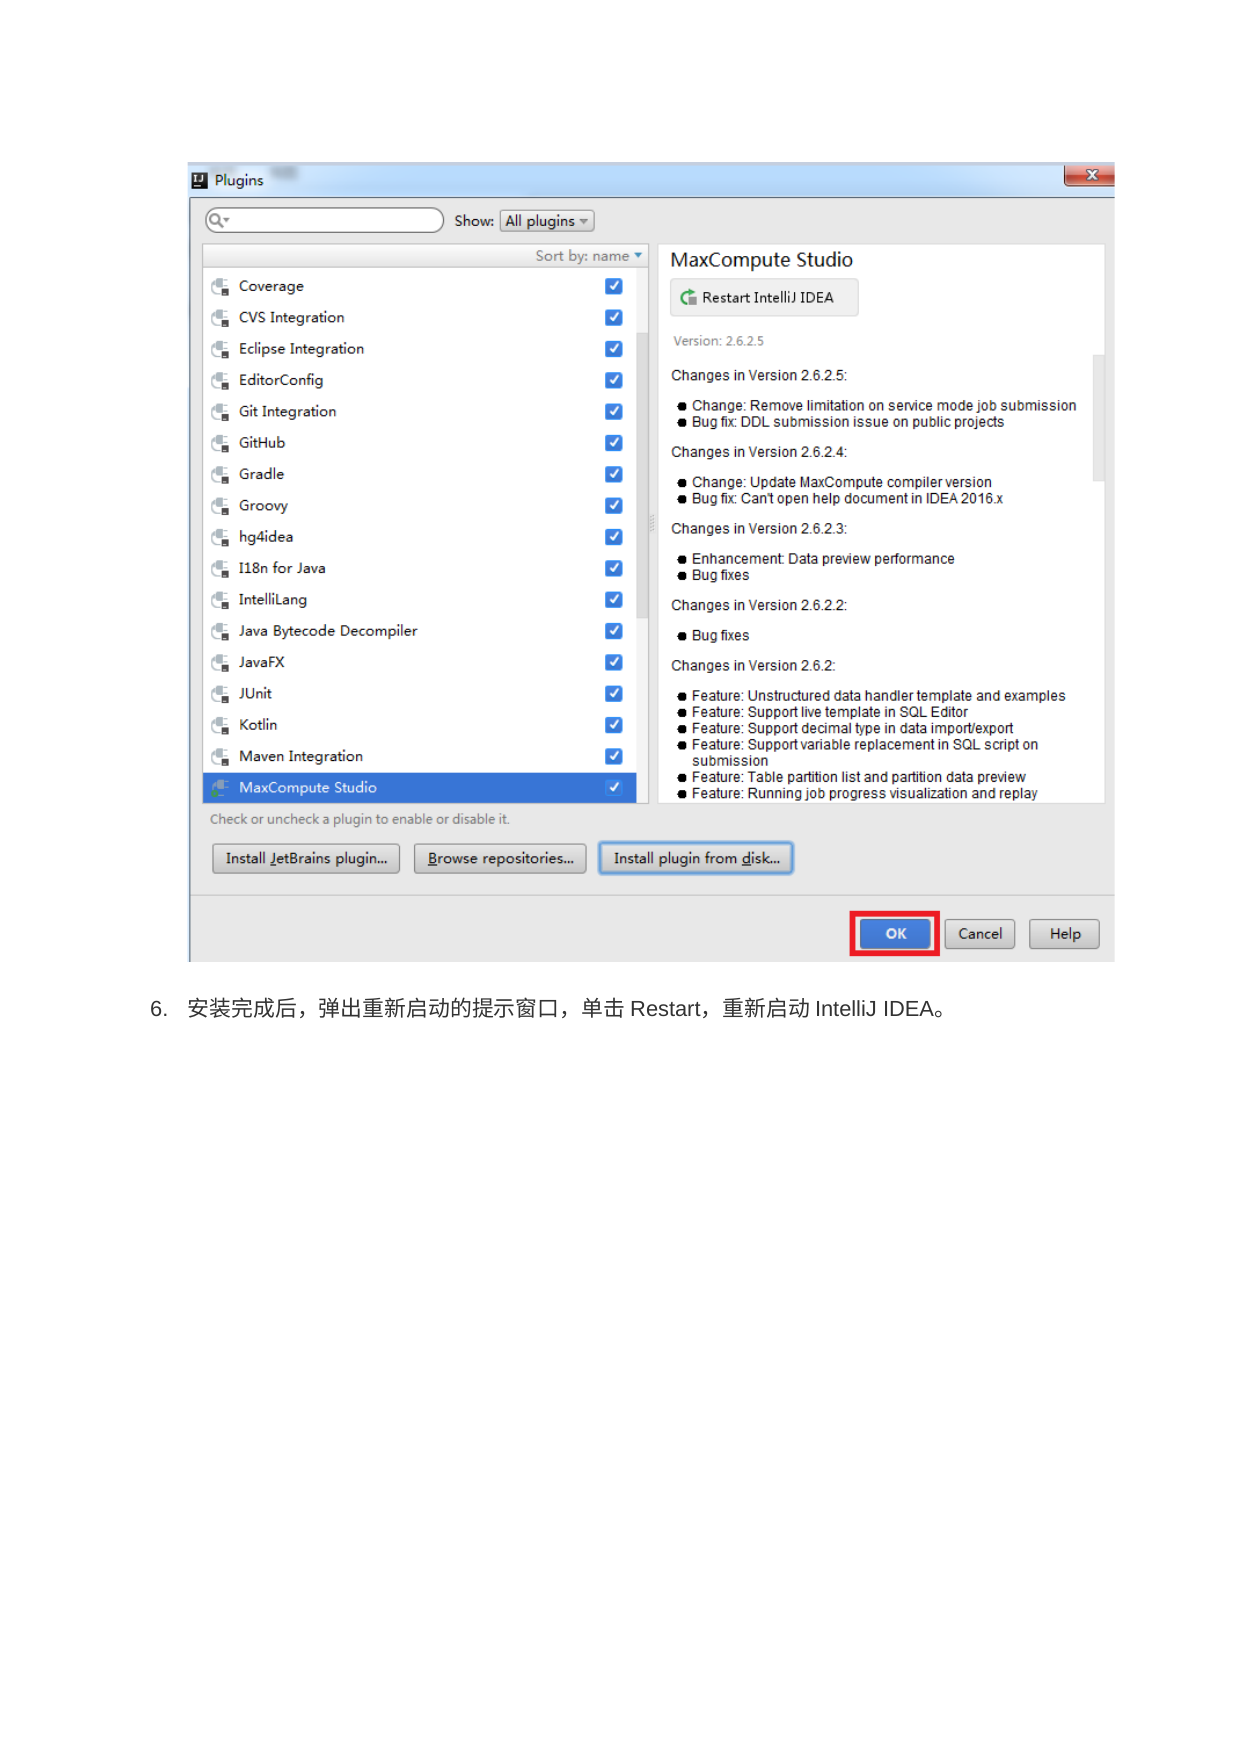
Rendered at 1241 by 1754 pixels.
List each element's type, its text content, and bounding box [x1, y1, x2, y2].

picture [187, 162, 1115, 962]
list 安装完成后，弹出重新启动的提示窗口，单击 Restart，重新启动 IntelliJ IDEA。 [150, 990, 1053, 1023]
